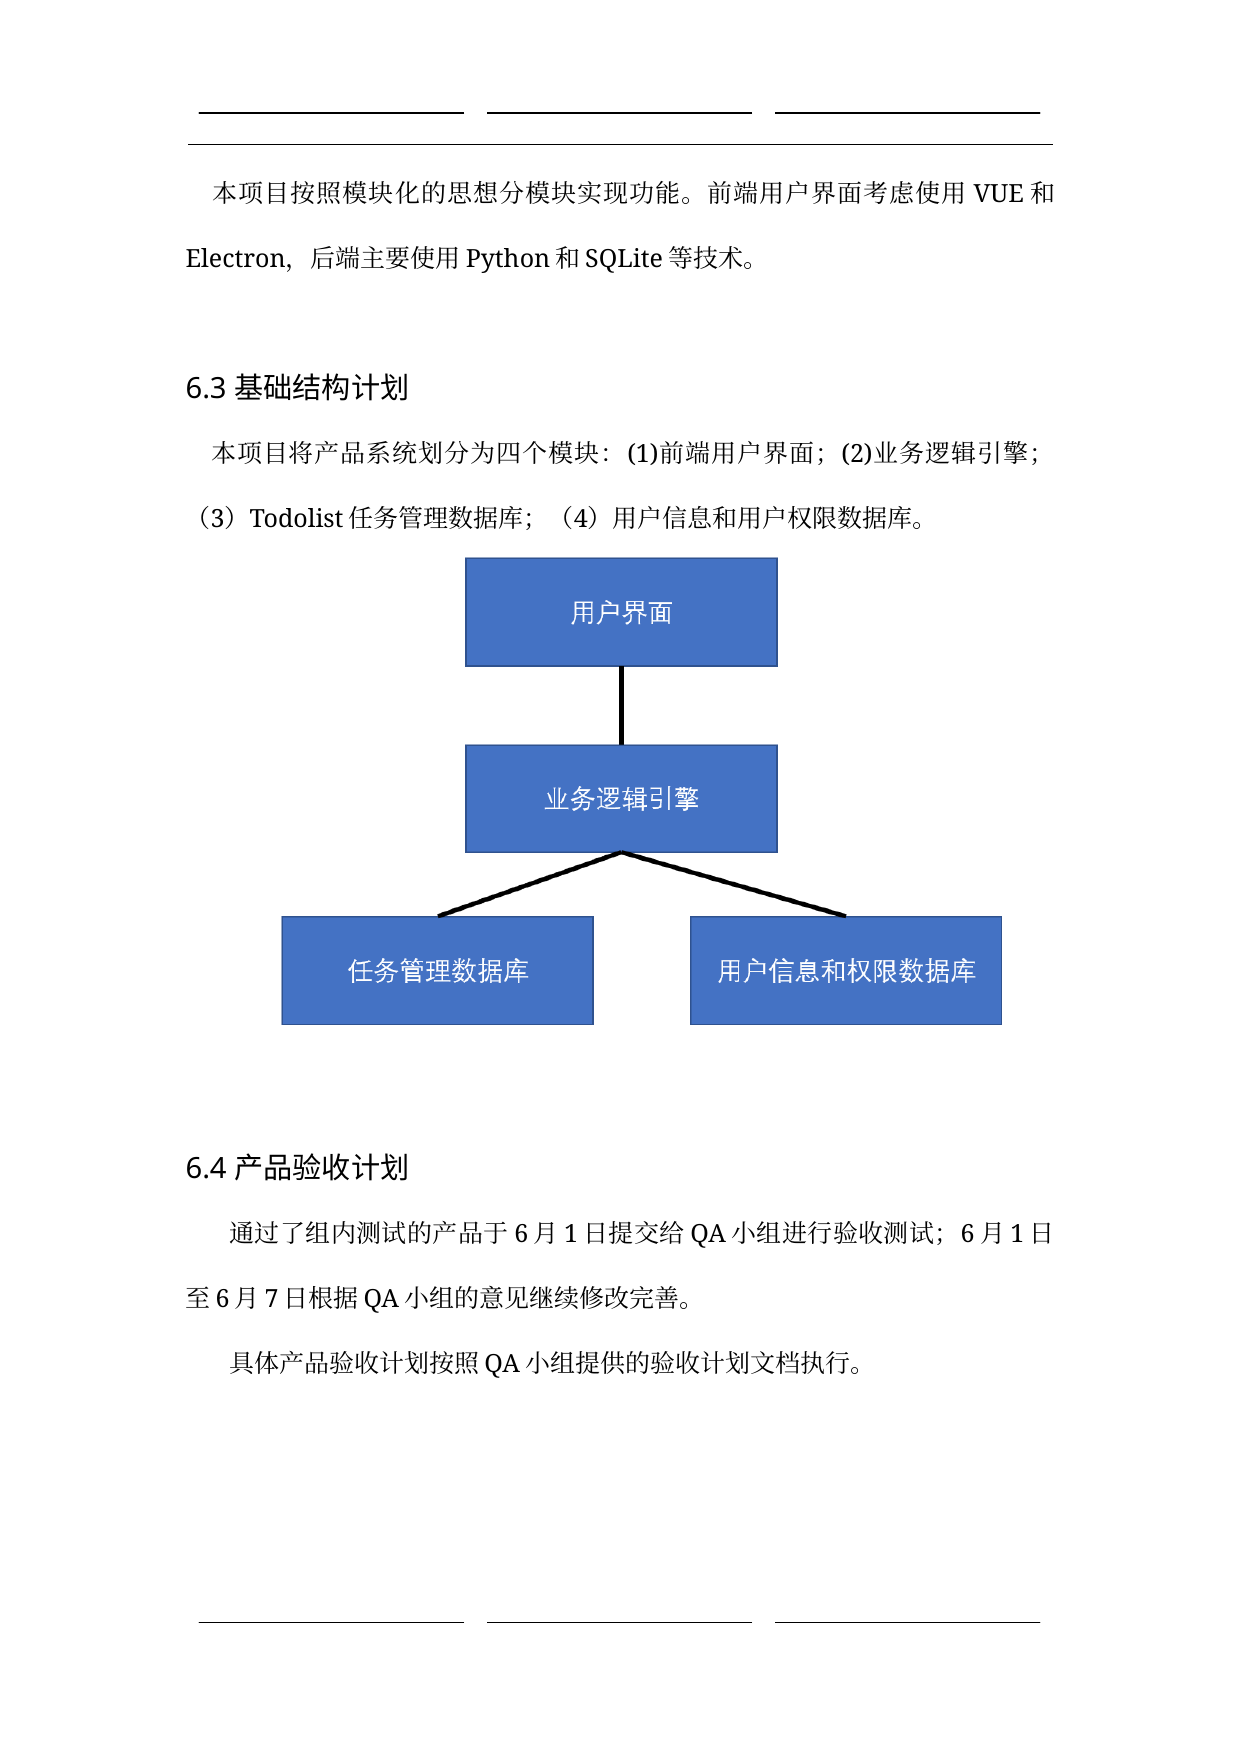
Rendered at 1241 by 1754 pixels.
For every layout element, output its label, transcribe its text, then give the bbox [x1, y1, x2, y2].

text 本项目按照模块化的思想分模块实现功能。前端用户界面考虑使用VUE和Electron，后端主要使用Python和SQLite等技术。 [185, 159, 1055, 289]
text 6.4 产品验收计划 [185, 1134, 1055, 1199]
text 通过了组内测试的产品于6月1日提交给QA小组进行验收测试；6月1日至6月7日根据QA小组的意见继续修改完善。 [185, 1199, 1055, 1329]
text 具体产品验收计划按照QA小组提供的验收计划文档执行。 [185, 1329, 1055, 1394]
text 6.3 基础结构计划 [185, 354, 1055, 419]
text 本项目将产品系统划分为四个模块：(1)前端用户界面；(2)业务逻辑引擎；（3）Todolist任务管理数据库；（4）用户信息和用户权限数据库。 [185, 419, 1055, 549]
